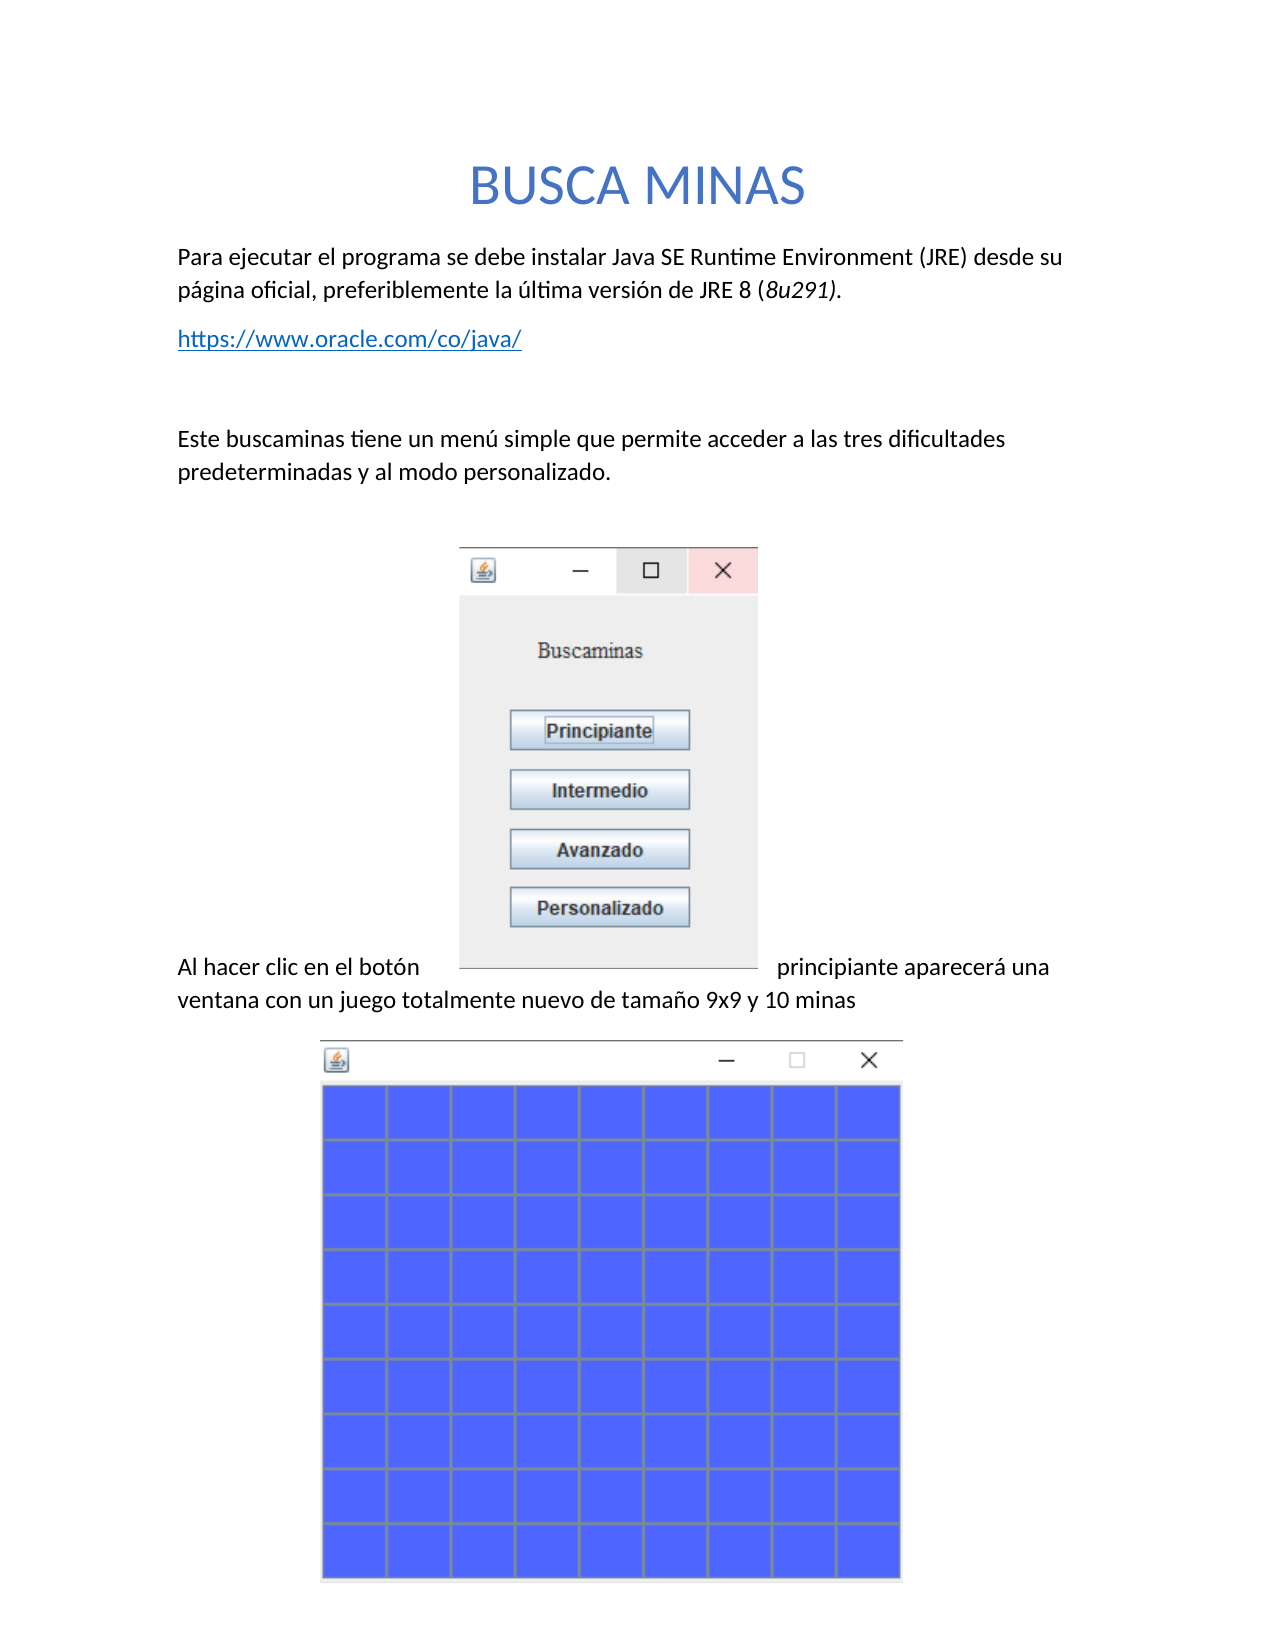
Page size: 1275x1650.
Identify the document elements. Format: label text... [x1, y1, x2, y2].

text Para ejecutar el programa se debe instalar Java SE Runtime Environment (JRE) desde su página oficial, preferiblemente la última versión de JRE 8 (8u291). [177, 241, 1098, 304]
picture [318, 1040, 902, 1582]
text BUSCA MINAS [177, 148, 1098, 219]
text Al hacer clic en el botón principiante aparecerá una ventana con un juego totalmente nuevo de tamaño 9x9 y 10 minas [177, 952, 1098, 1015]
text Este buscaminas tiene un menú simple que permite acceder a las tres dificultades predeterminadas y al modo personalizado. [177, 423, 1098, 486]
picture [457, 547, 757, 967]
text https://www.oracle.com/co/java/ [177, 324, 1098, 354]
